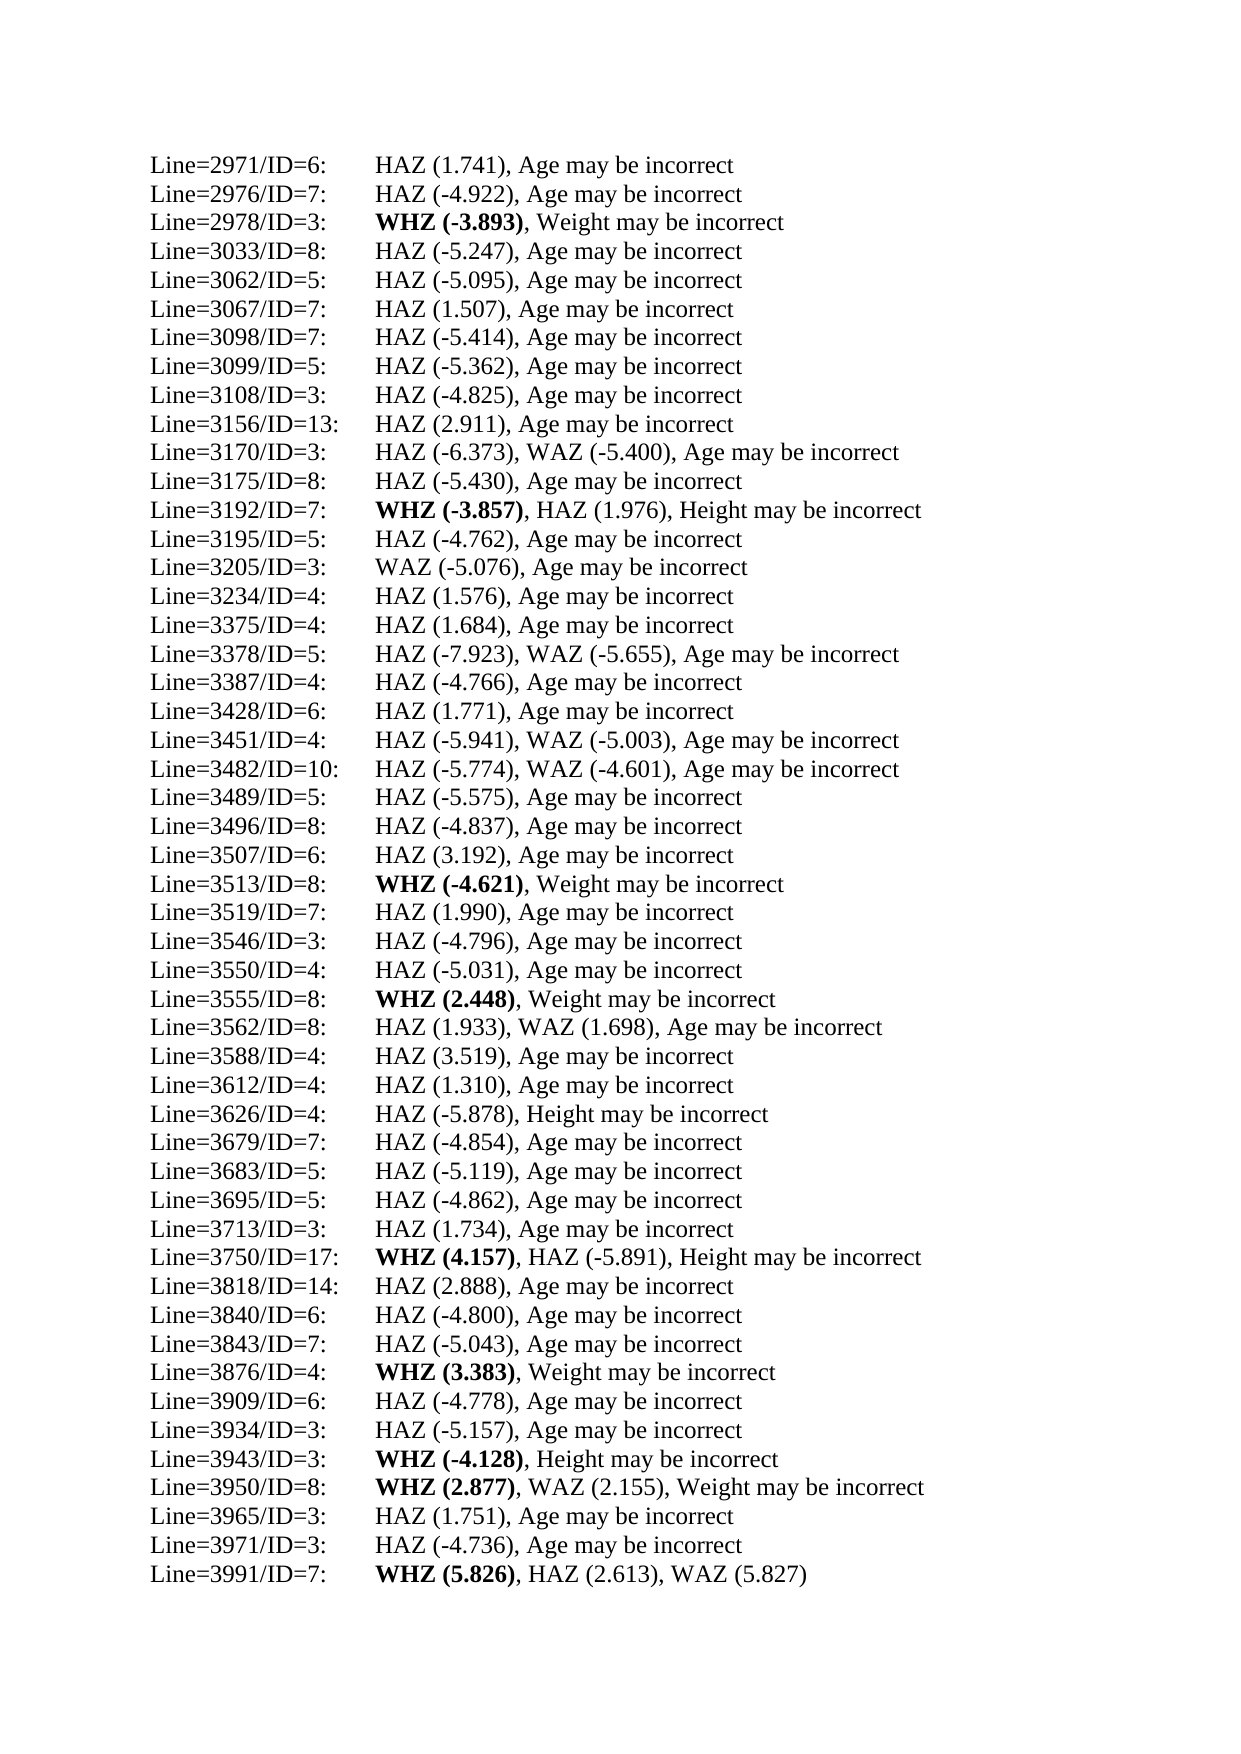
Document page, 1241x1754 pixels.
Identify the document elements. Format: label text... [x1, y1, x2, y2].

text Line=2971/ID=6: HAZ (1.741), Age may be incorrect [150, 150, 1090, 179]
text Line=3562/ID=8: HAZ (1.933), WAZ (1.698), Age may be incorrect [150, 1012, 1090, 1041]
text Line=3588/ID=4: HAZ (3.519), Age may be incorrect [150, 1041, 1090, 1070]
text Line=3234/ID=4: HAZ (1.576), Age may be incorrect [150, 581, 1090, 610]
text Line=3679/ID=7: HAZ (-4.854), Age may be incorrect [150, 1127, 1090, 1156]
text Line=3192/ID=7: WHZ (-3.857), HAZ (1.976), Height may be incorrect [150, 495, 1090, 524]
text Line=2976/ID=7: HAZ (-4.922), Age may be incorrect [150, 179, 1090, 207]
text Line=3555/ID=8: WHZ (2.448), Weight may be incorrect [150, 984, 1090, 1012]
text Line=3170/ID=3: HAZ (-6.373), WAZ (-5.400), Age may be incorrect [150, 437, 1090, 466]
text Line=3428/ID=6: HAZ (1.771), Age may be incorrect [150, 696, 1090, 725]
text Line=3519/ID=7: HAZ (1.990), Age may be incorrect [150, 897, 1090, 926]
text Line=3991/ID=7: WHZ (5.826), HAZ (2.613), WAZ (5.827) [150, 1559, 1090, 1587]
text Line=3546/ID=3: HAZ (-4.796), Age may be incorrect [150, 926, 1090, 955]
text Line=3507/ID=6: HAZ (3.192), Age may be incorrect [150, 840, 1090, 869]
text Line=3175/ID=8: HAZ (-5.430), Age may be incorrect [150, 466, 1090, 495]
text Line=3876/ID=4: WHZ (3.383), Weight may be incorrect [150, 1357, 1090, 1386]
text Line=3482/ID=10: HAZ (-5.774), WAZ (-4.601), Age may be incorrect [150, 754, 1090, 782]
text Line=3513/ID=8: WHZ (-4.621), Weight may be incorrect [150, 869, 1090, 897]
text Line=3195/ID=5: HAZ (-4.762), Age may be incorrect [150, 524, 1090, 552]
text Line=3612/ID=4: HAZ (1.310), Age may be incorrect [150, 1070, 1090, 1099]
text Line=3909/ID=6: HAZ (-4.778), Age may be incorrect [150, 1386, 1090, 1415]
text Line=3489/ID=5: HAZ (-5.575), Age may be incorrect [150, 782, 1090, 811]
text Line=3713/ID=3: HAZ (1.734), Age may be incorrect [150, 1214, 1090, 1242]
text Line=3840/ID=6: HAZ (-4.800), Age may be incorrect [150, 1300, 1090, 1329]
text Line=3205/ID=3: WAZ (-5.076), Age may be incorrect [150, 552, 1090, 581]
text Line=3626/ID=4: HAZ (-5.878), Height may be incorrect [150, 1099, 1090, 1127]
text Line=3683/ID=5: HAZ (-5.119), Age may be incorrect [150, 1156, 1090, 1185]
text Line=3934/ID=3: HAZ (-5.157), Age may be incorrect [150, 1415, 1090, 1444]
text Line=3750/ID=17: WHZ (4.157), HAZ (-5.891), Height may be incorrect [150, 1242, 1090, 1271]
text Line=3496/ID=8: HAZ (-4.837), Age may be incorrect [150, 811, 1090, 840]
text Line=3971/ID=3: HAZ (-4.736), Age may be incorrect [150, 1530, 1090, 1559]
text Line=3375/ID=4: HAZ (1.684), Age may be incorrect [150, 610, 1090, 639]
text Line=3387/ID=4: HAZ (-4.766), Age may be incorrect [150, 667, 1090, 696]
text Line=3843/ID=7: HAZ (-5.043), Age may be incorrect [150, 1329, 1090, 1357]
text Line=2978/ID=3: WHZ (-3.893), Weight may be incorrect [150, 207, 1090, 236]
text Line=3550/ID=4: HAZ (-5.031), Age may be incorrect [150, 955, 1090, 984]
text Line=3950/ID=8: WHZ (2.877), WAZ (2.155), Weight may be incorrect [150, 1472, 1090, 1501]
text Line=3099/ID=5: HAZ (-5.362), Age may be incorrect [150, 351, 1090, 380]
text Line=3067/ID=7: HAZ (1.507), Age may be incorrect [150, 294, 1090, 322]
text Line=3033/ID=8: HAZ (-5.247), Age may be incorrect [150, 236, 1090, 265]
text Line=3695/ID=5: HAZ (-4.862), Age may be incorrect [150, 1185, 1090, 1214]
text Line=3965/ID=3: HAZ (1.751), Age may be incorrect [150, 1501, 1090, 1530]
text Line=3098/ID=7: HAZ (-5.414), Age may be incorrect [150, 322, 1090, 351]
text Line=3156/ID=13: HAZ (2.911), Age may be incorrect [150, 409, 1090, 437]
text Line=3378/ID=5: HAZ (-7.923), WAZ (-5.655), Age may be incorrect [150, 639, 1090, 667]
text Line=3062/ID=5: HAZ (-5.095), Age may be incorrect [150, 265, 1090, 294]
text Line=3818/ID=14: HAZ (2.888), Age may be incorrect [150, 1271, 1090, 1300]
text Line=3943/ID=3: WHZ (-4.128), Height may be incorrect [150, 1444, 1090, 1472]
text Line=3451/ID=4: HAZ (-5.941), WAZ (-5.003), Age may be incorrect [150, 725, 1090, 754]
text Line=3108/ID=3: HAZ (-4.825), Age may be incorrect [150, 380, 1090, 409]
